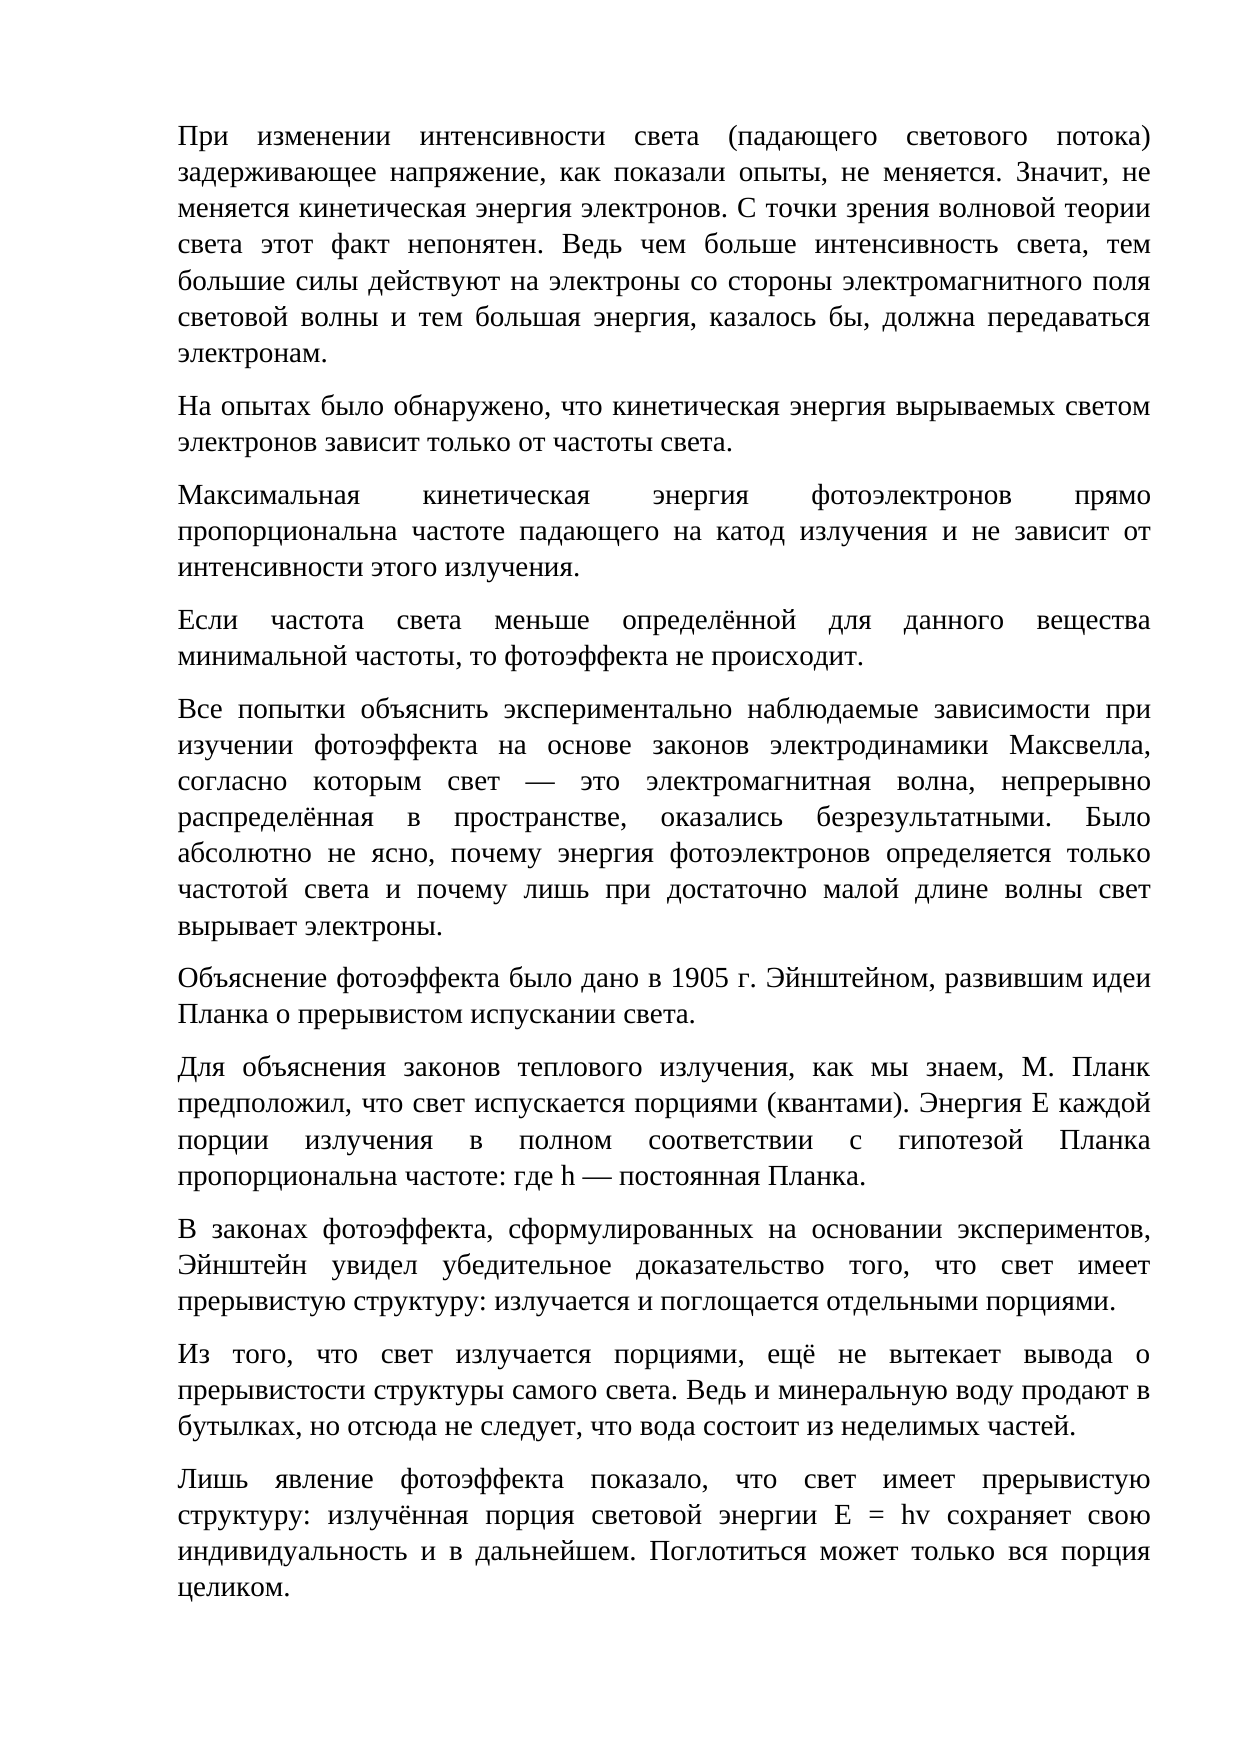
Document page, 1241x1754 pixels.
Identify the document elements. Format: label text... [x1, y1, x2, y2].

text Если частота света меньше определённой для данного вещества минимальной частоты, то фотоэффекта не происходит. [177, 602, 1152, 672]
text Для объяснения законов теплового излучения, как мы знаем, М. Планк предположил, что свет испускается порциями (квантами). Энергия Е каждой порции излучения в полном соответствии с гипотезой Планка пропорциональна частоте: где h — постоянная Планка. [177, 1049, 1152, 1191]
text На опытах было обнаружено, что кинетическая энергия вырываемых светом электронов зависит только от частоты света. [177, 388, 1152, 457]
text Из того, что свет излучается порциями, ещё не вытекает вывода о прерывистости структуры самого света. Ведь и минеральную воду продают в бутылках, но отсюда не следует, что вода состоит из неделимых частей. [177, 1336, 1152, 1442]
text Все попытки объяснить экспериментально наблюдаемые зависимости при изучении фотоэффекта на основе законов электродинамики Максвелла, согласно которым свет — это электромагнитная волна, непрерывно распределённая в пространстве, оказались безрезультатными. Было абсолютно не ясно, почему энергия фотоэлектронов определяется только частотой света и почему лишь при достаточно малой длине волны свет вырывает электроны. [177, 691, 1152, 941]
text Лишь явление фотоэффекта показало, что свет имеет прерывистую структуру: излучённая порция световой энергии Е = hv сохраняет свою индивидуальность и в дальнейшем. Поглотиться может только вся порция целиком. [177, 1461, 1152, 1603]
text В законах фотоэффекта, сформулированных на основании экспериментов, Эйнштейн увидел убедительное доказательство того, что свет имеет прерывистую структуру: излучается и поглощается отдельными порциями. [177, 1211, 1152, 1317]
text При изменении интенсивности света (падающего светового потока) задерживающее напряжение, как показали опыты, не меняется. Значит, не меняется кинетическая энергия электронов. С точки зрения волновой теории света этот факт непонятен. Ведь чем больше интенсивность света, тем большие силы действуют на электроны со стороны электромагнитного поля световой волны и тем большая энергия, казалось бы, должна передаваться электронам. [177, 118, 1152, 368]
text Максимальная кинетическая энергия фотоэлектронов прямо пропорциональна частоте падающего на катод излучения и не зависит от интенсивности этого излучения. [177, 477, 1152, 583]
text Объяснение фотоэффекта было дано в 1905 г. Эйнштейном, развившим идеи Планка о прерывистом испускании света. [177, 961, 1152, 1030]
